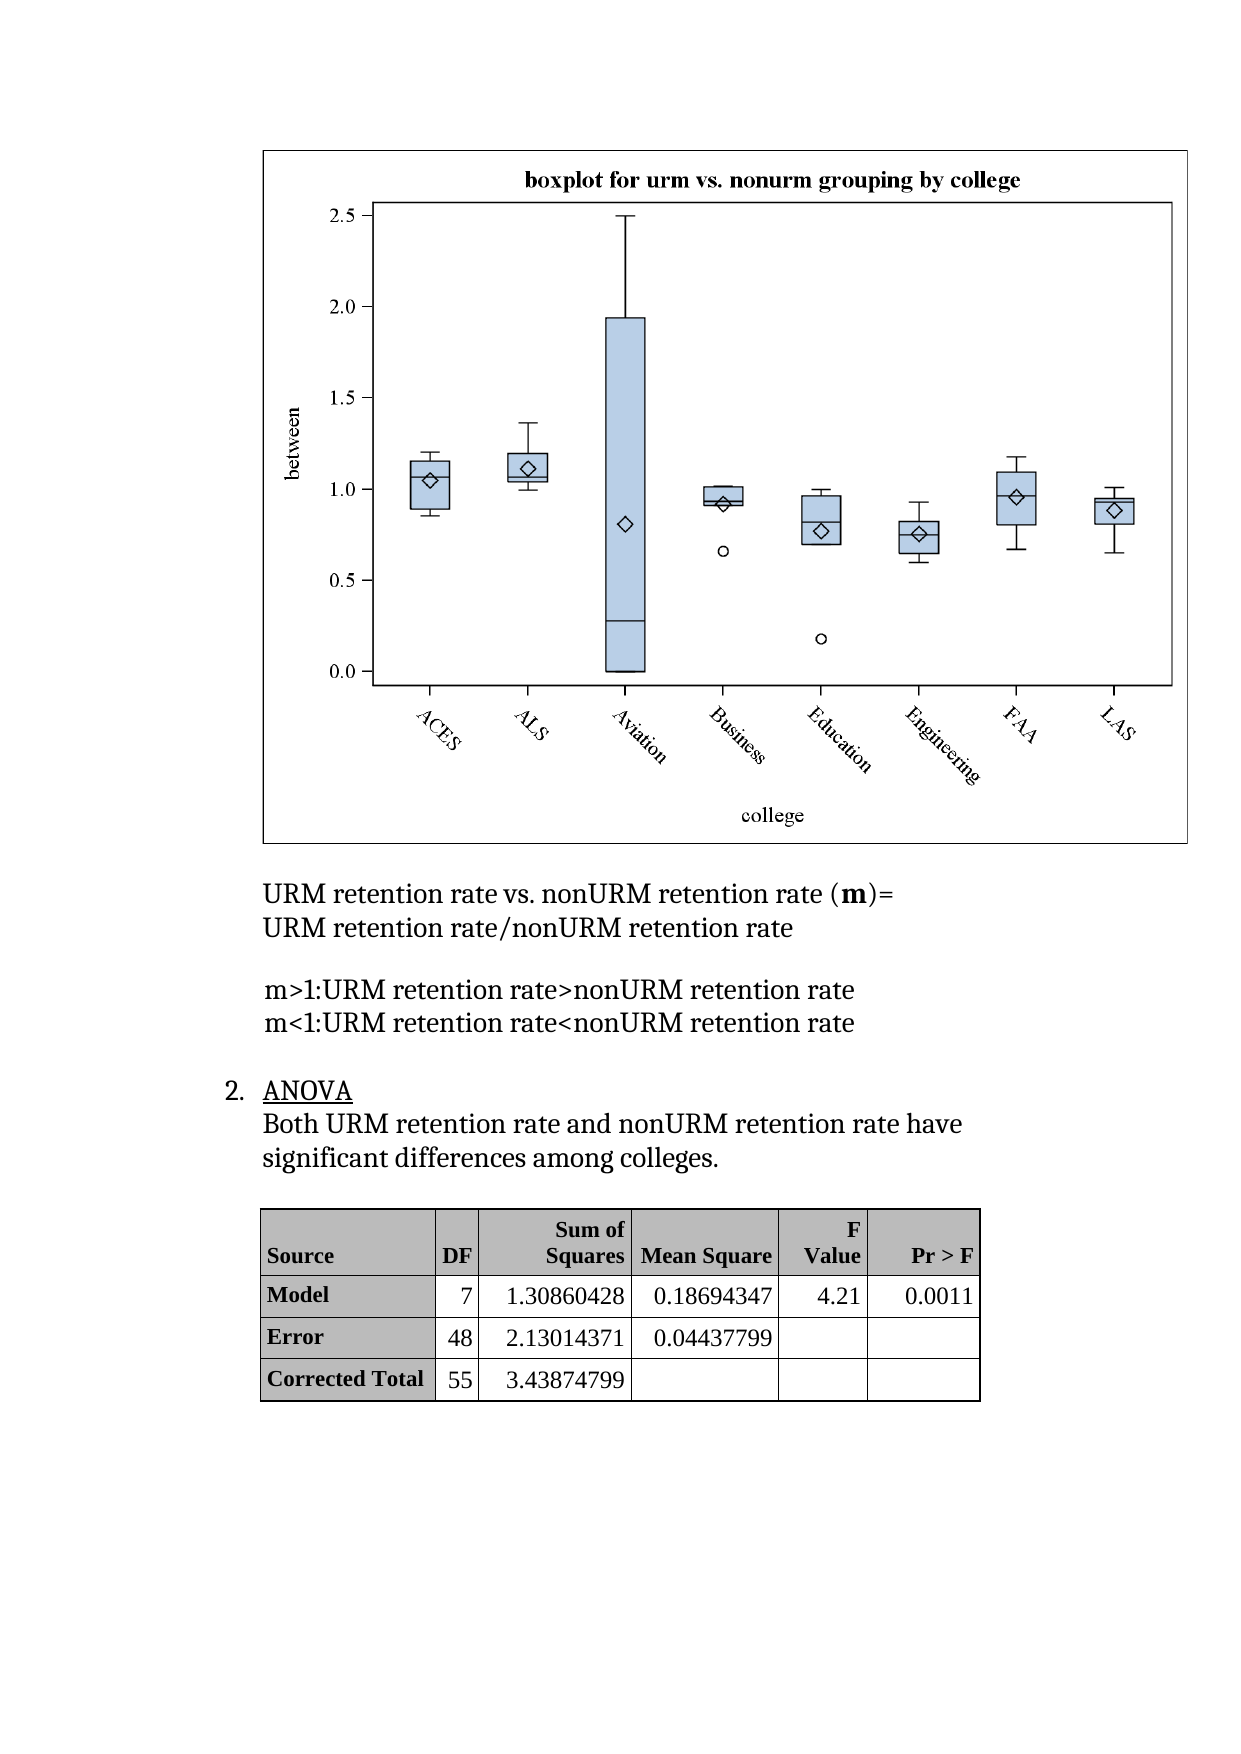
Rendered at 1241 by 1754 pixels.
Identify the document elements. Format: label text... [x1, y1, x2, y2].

table_cell 1.30860428 [479, 1276, 631, 1316]
table_cell [779, 1318, 867, 1358]
table_cell 0.18694347 [632, 1276, 778, 1316]
text m>1:URM retention rate>nonURM retention rate [187, 973, 1053, 1007]
table_header F Value [779, 1210, 867, 1275]
list URM retention rate/nonURM retention rate [262, 911, 1053, 944]
table_cell [632, 1359, 778, 1400]
list ANOVA [225, 1074, 1053, 1107]
table_header Mean Square [632, 1210, 778, 1275]
table_cell 2.13014371 [479, 1318, 631, 1358]
table_cell [779, 1359, 867, 1400]
table_cell 48 [436, 1318, 478, 1358]
table_cell 55 [436, 1359, 478, 1400]
table_cell Corrected Total [261, 1359, 435, 1400]
table_header Source [261, 1210, 435, 1275]
table_header Sum of Squares [479, 1210, 631, 1275]
list Both URM retention rate and nonURM retention rate have significant differences among colleges. [262, 1107, 1053, 1174]
table_cell 0.0011 [868, 1276, 979, 1316]
table_header DF [436, 1210, 478, 1275]
table_cell 0.04437799 [632, 1318, 778, 1358]
table_cell 4.21 [779, 1276, 867, 1316]
table_cell [868, 1318, 979, 1358]
table_cell [868, 1359, 979, 1400]
text m<1:URM retention rate<nonURM retention rate [187, 1007, 1053, 1040]
table_cell 3.43874799 [479, 1359, 631, 1400]
table_cell 7 [436, 1276, 478, 1316]
table_cell Model [261, 1276, 435, 1316]
picture [262, 150, 1188, 844]
table_header Pr > F [868, 1210, 979, 1275]
table_cell Error [261, 1318, 435, 1358]
list URM retention rate vs. nonURM retention rate (m)= [262, 877, 1053, 911]
